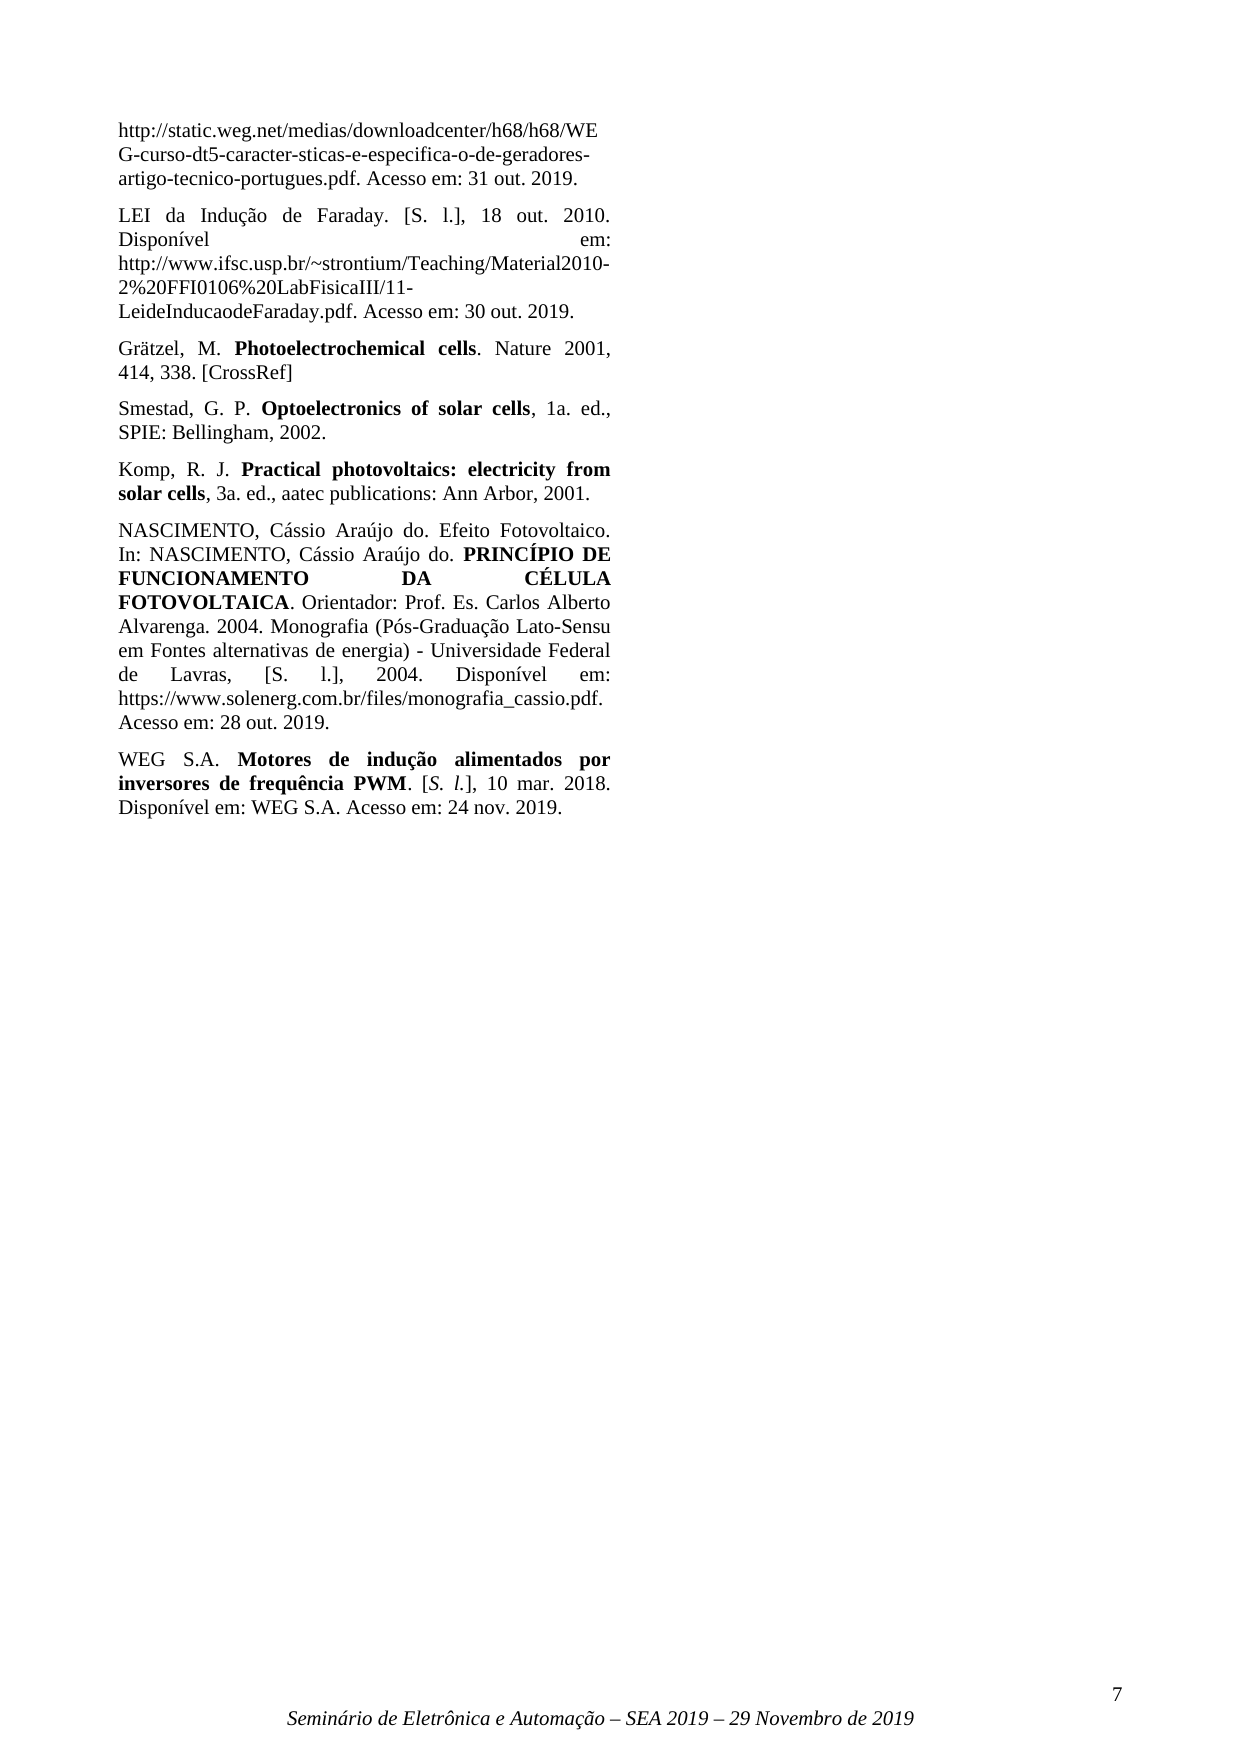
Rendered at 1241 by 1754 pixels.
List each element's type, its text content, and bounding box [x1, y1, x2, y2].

text Smestad, G. P. Optoelectronics of solar cells, 1a. ed., SPIE: Bellingham, 2002. [118, 396, 611, 444]
text WEG S.A. Motores de indução alimentados por inversores de frequência PWM. [S. l.], 10 mar. 2018. Disponível em: WEG S.A. Acesso em: 24 nov. 2019. [118, 747, 611, 819]
text Komp, R. J. Practical photovoltaics: electricity from solar cells, 3a. ed., aatec publications: Ann Arbor, 2001. [118, 457, 611, 505]
text NASCIMENTO, Cássio Araújo do. Efeito Fotovoltaico. In: NASCIMENTO, Cássio Araújo do. PRINCÍPIO DE FUNCIONAMENTO DA CÉLULA FOTOVOLTAICA. Orientador: Prof. Es. Carlos Alberto Alvarenga. 2004. Monografia (Pós-Graduação Lato-Sensu em Fontes alternativas de energia) - Universidade Federal de Lavras, [S. l.], 2004. Disponível em: https://www.solenerg.com.br/files/monografia_cassio.pdf. Acesso em: 28 out. 2019. [118, 517, 611, 734]
text Grätzel, M. Photoelectrochemical cells. Nature 2001, 414, 338. [CrossRef] [118, 336, 611, 384]
text LEI da Indução de Faraday. [S. l.], 18 out. 2010. Disponível em: http://www.ifsc.usp.br/~strontium/Teaching/Material2010-2%20FFI0106%20LabFisicaIII/11-LeideInducaodeFaraday.pdf. Acesso em: 30 out. 2019. [118, 203, 611, 323]
